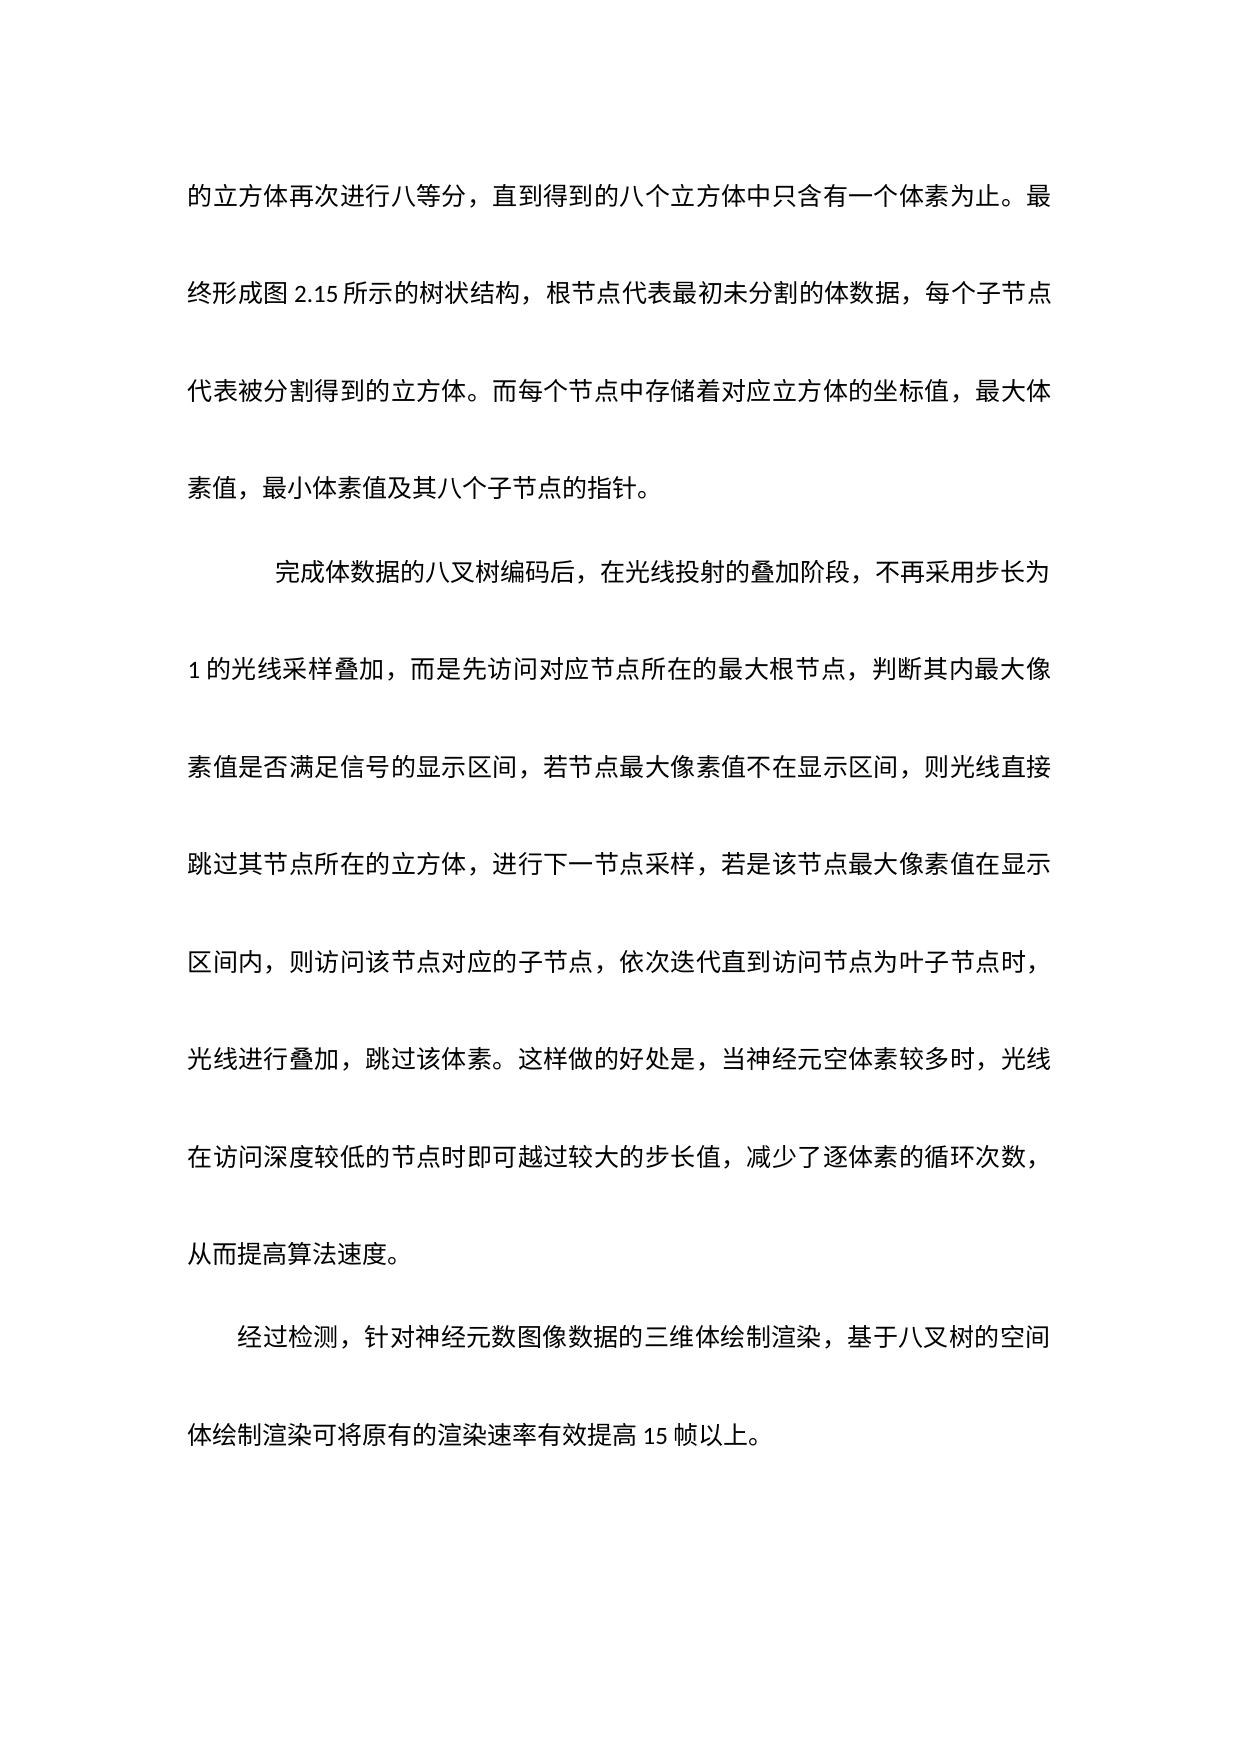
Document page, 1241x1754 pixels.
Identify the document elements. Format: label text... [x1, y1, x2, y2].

text 经过检测，针对神经元数图像数据的三维体绘制渲染，基于八叉树的空间体绘制渲染可将原有的渲染速率有效提高15帧以上。 [187, 1303, 1053, 1466]
text 完成体数据的八叉树编码后，在光线投射的叠加阶段，不再采用步长为1的光线采样叠加，而是先访问对应节点所在的最大根节点，判断其内最大像素值是否满足信号的显示区间，若节点最大像素值不在显示区间，则光线直接跳过其节点所在的立方体，进行下一节点采样，若是该节点最大像素值在显示区间内，则访问该节点对应的子节点，依次迭代直到访问节点为叶子节点时，光线进行叠加，跳过该体素。这样做的好处是，当神经元空体素较多时，光线在访问深度较低的节点时即可越过较大的步长值，减少了逐体素的循环次数，从而提高算法速度。 [187, 538, 1053, 1285]
